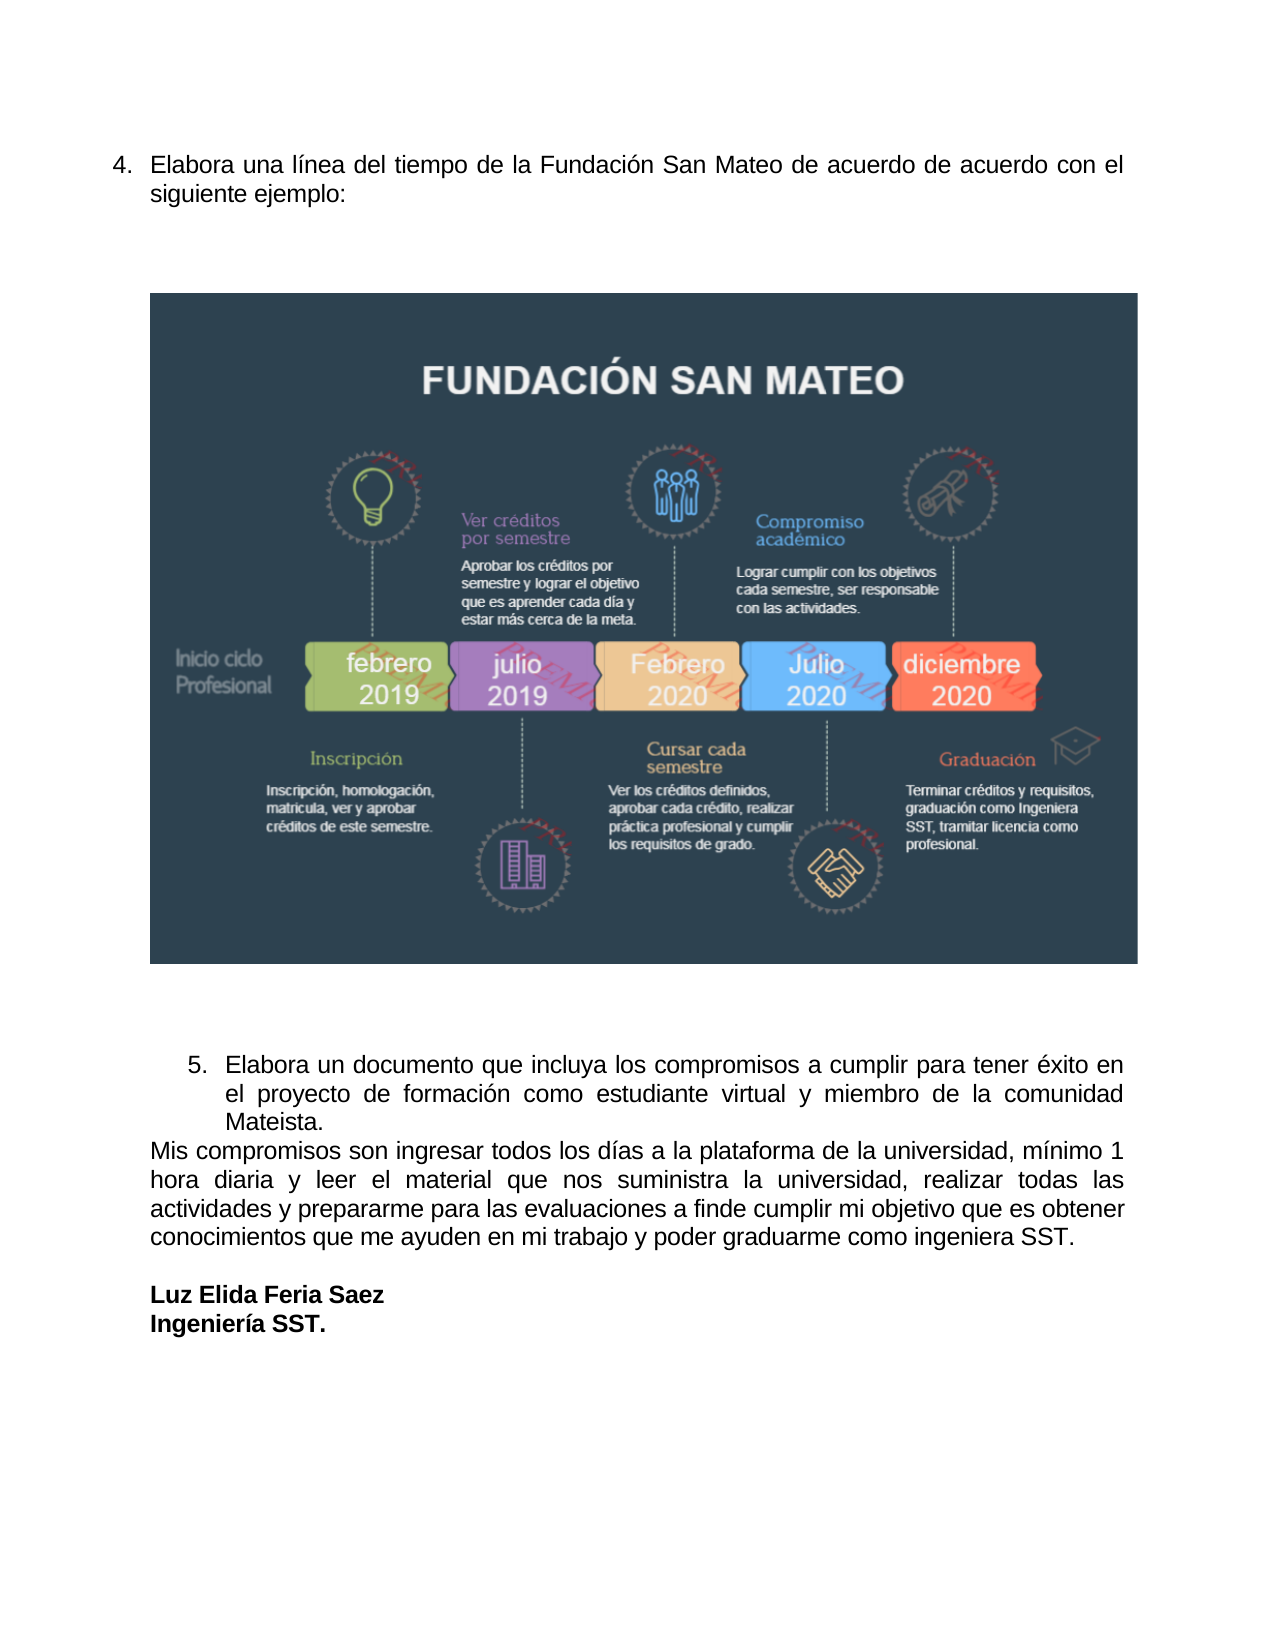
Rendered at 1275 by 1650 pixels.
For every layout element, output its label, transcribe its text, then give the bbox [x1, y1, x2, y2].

text Luz Elida Feria Saez [150, 1280, 1125, 1308]
list Elabora una línea del tiempo de la Fundación San Mateo de acuerdo de acuerdo con el siguiente ejemplo: [112, 150, 1125, 207]
text Mis compromisos son ingresar todos los días a la plataforma de la universidad, mínimo 1 hora diaria y leer el material que nos suministra la universidad, realizar todas las actividades y prepararme para las evaluaciones a finde cumplir mi objetivo que es obtener conocimientos que me ayuden en mi trabajo y poder graduarme como ingeniera SST. [150, 1136, 1125, 1251]
text Ingeniería SST. [150, 1308, 1125, 1337]
list Elabora un documento que incluya los compromisos a cumplir para tener éxito en el proyecto de formación como estudiante virtual y miembro de la comunidad Mateista. [187, 1050, 1125, 1136]
picture [150, 293, 1138, 964]
